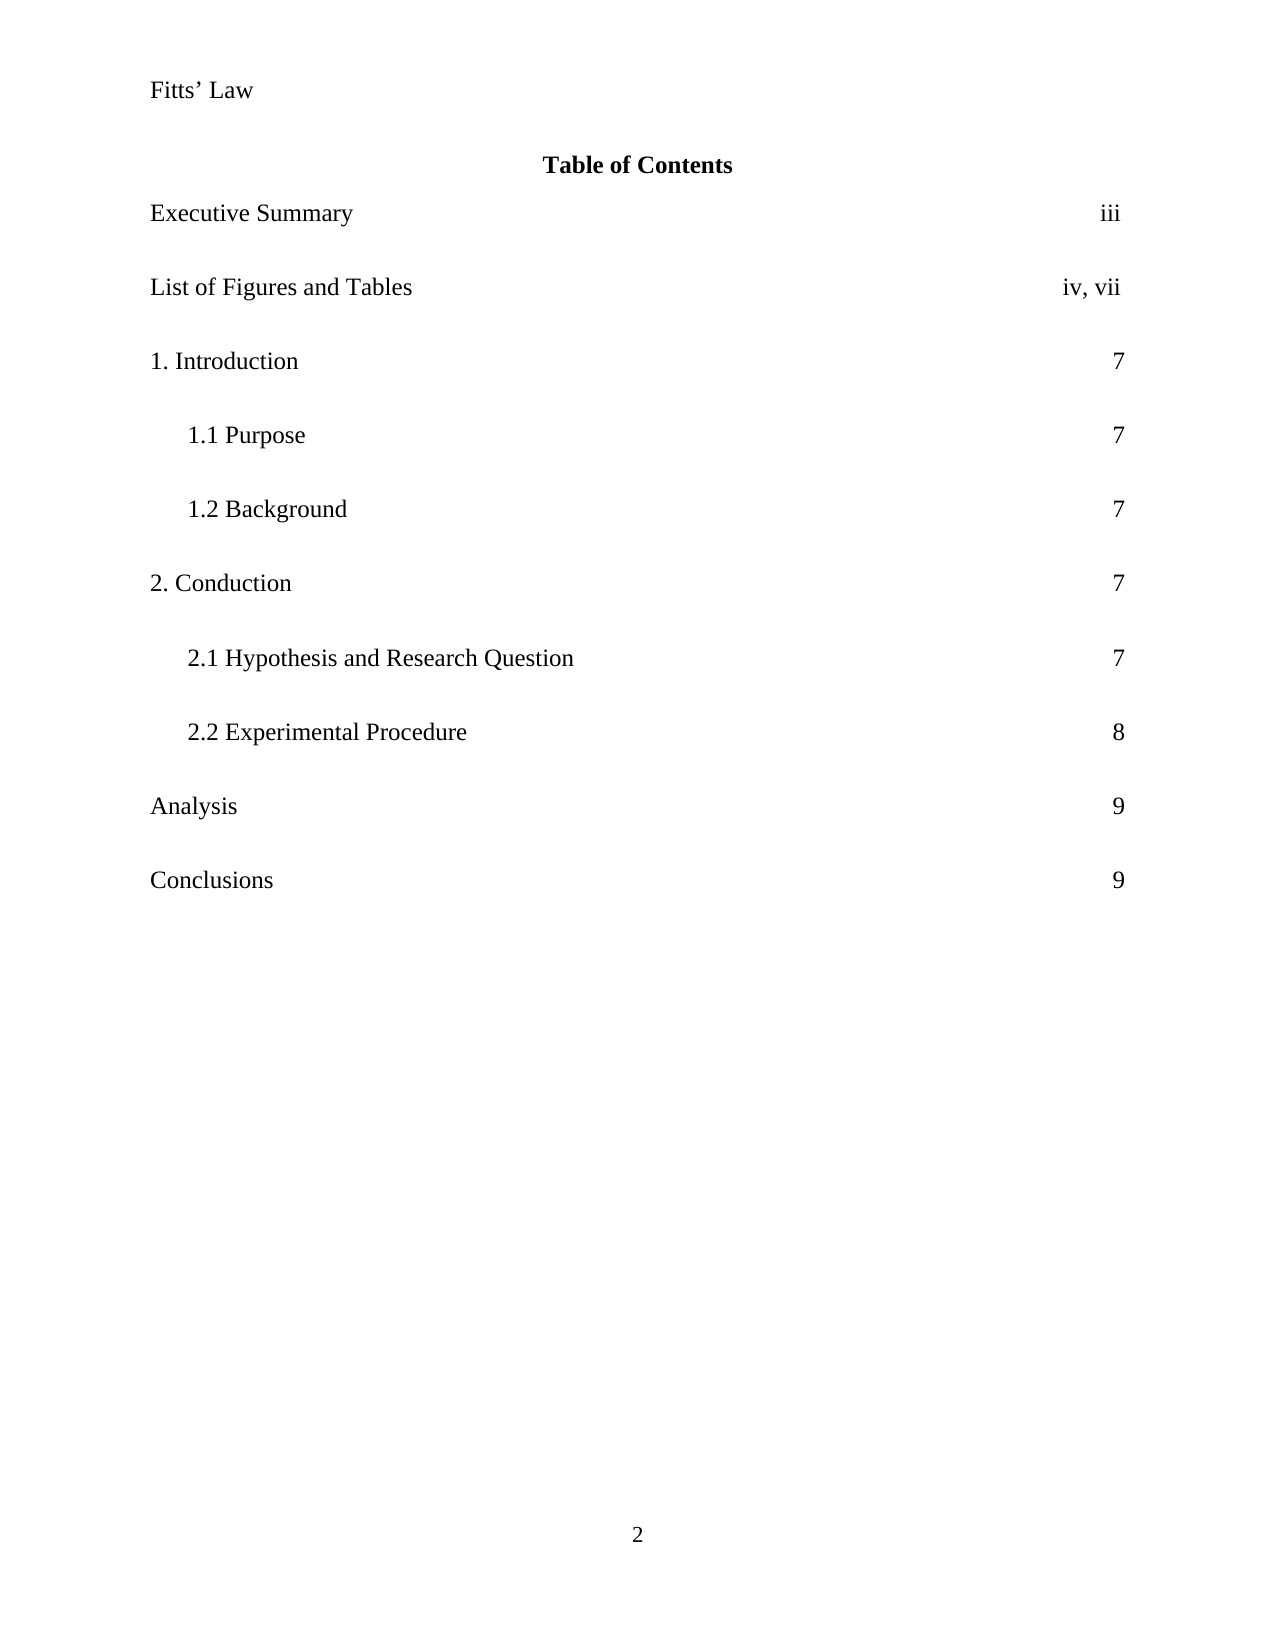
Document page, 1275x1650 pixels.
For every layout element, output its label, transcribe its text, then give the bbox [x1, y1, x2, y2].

text 2.1 Hypothesis and Research Question 7 [187, 643, 1125, 671]
text 1.1 Purpose 7 [187, 420, 1125, 449]
text 2.2 Experimental Procedure 8 [187, 717, 1125, 746]
text Conclusions 9 [150, 865, 1125, 894]
text Analysis 9 [150, 791, 1125, 820]
text 2. Conduction 7 [150, 568, 1125, 597]
text List of Figures and Tables iv, vii [150, 272, 1125, 301]
text 1. Introduction 7 [150, 346, 1125, 375]
text 1.2 Background 7 [187, 494, 1125, 523]
text Executive Summary iii [150, 198, 1125, 226]
text Table of Contents [150, 150, 1125, 179]
